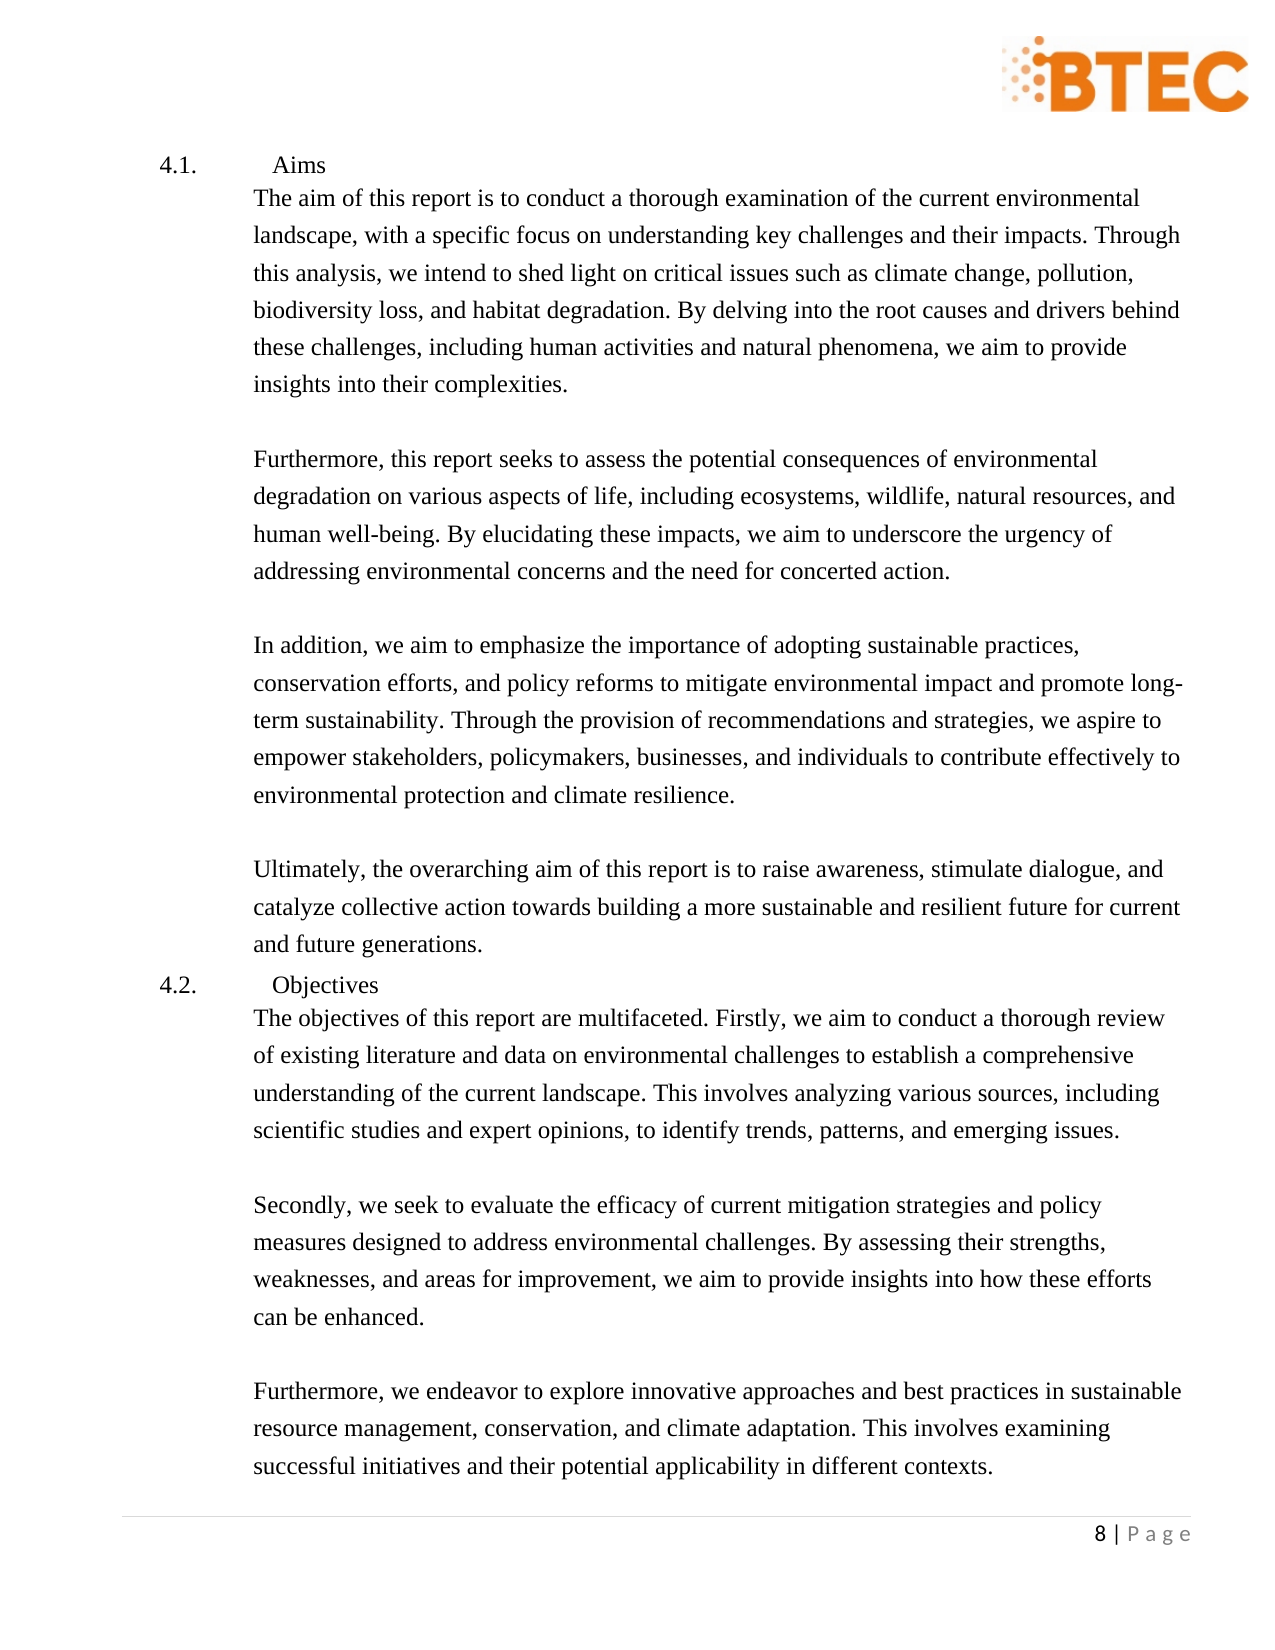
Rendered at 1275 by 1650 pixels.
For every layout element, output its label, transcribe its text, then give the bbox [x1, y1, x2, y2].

subtitle Aims [159, 150, 1191, 179]
picture [1001, 36, 1249, 112]
list Furthermore, we endeavor to explore innovative approaches and best practices in sustainable resource management, conservation, and climate adaptation. This involves examining successful initiatives and their potential applicability in different contexts. [253, 1376, 1191, 1479]
list Furthermore, this report seeks to assess the potential consequences of environmental degradation on various aspects of life, including ecosystems, wildlife, natural resources, and human well-being. By elucidating these impacts, we aim to underscore the urgency of addressing environmental concerns and the need for concerted action. [253, 444, 1191, 585]
list Secondly, we seek to evaluate the efficacy of current mitigation strategies and policy measures designed to address environmental challenges. By assessing their strengths, weaknesses, and areas for improvement, we aim to provide insights into how these efforts can be enhanced. [253, 1190, 1191, 1330]
subtitle Objectives [159, 970, 1191, 999]
list In addition, we aim to emphasize the importance of adopting sustainable practices, conservation efforts, and policy reforms to mitigate environmental impact and promote long-term sustainability. Through the provision of recommendations and strategies, we aspire to empower stakeholders, policymakers, businesses, and individuals to contribute effectively to environmental protection and climate resilience. [253, 631, 1191, 808]
list The objectives of this report are multifaceted. Firstly, we aim to conduct a thorough review of existing literature and data on environmental challenges to establish a comprehensive understanding of the current landscape. This involves analyzing various sources, including scientific studies and expert opinions, to identify trends, patterns, and emerging issues. [253, 1003, 1191, 1144]
list Ultimately, the overarching aim of this report is to raise awareness, stimulate dialogue, and catalyze collective action towards building a more sustainable and resilient future for current and future generations. [253, 854, 1191, 958]
list The aim of this report is to conduct a thorough examination of the current environmental landscape, with a specific focus on understanding key challenges and their impacts. Through this analysis, we intend to shed light on critical issues such as climate change, pollution, biodiversity loss, and habitat degradation. By delving into the root causes and drivers behind these challenges, including human activities and natural phenomena, we aim to provide insights into their complexities. [253, 183, 1191, 398]
